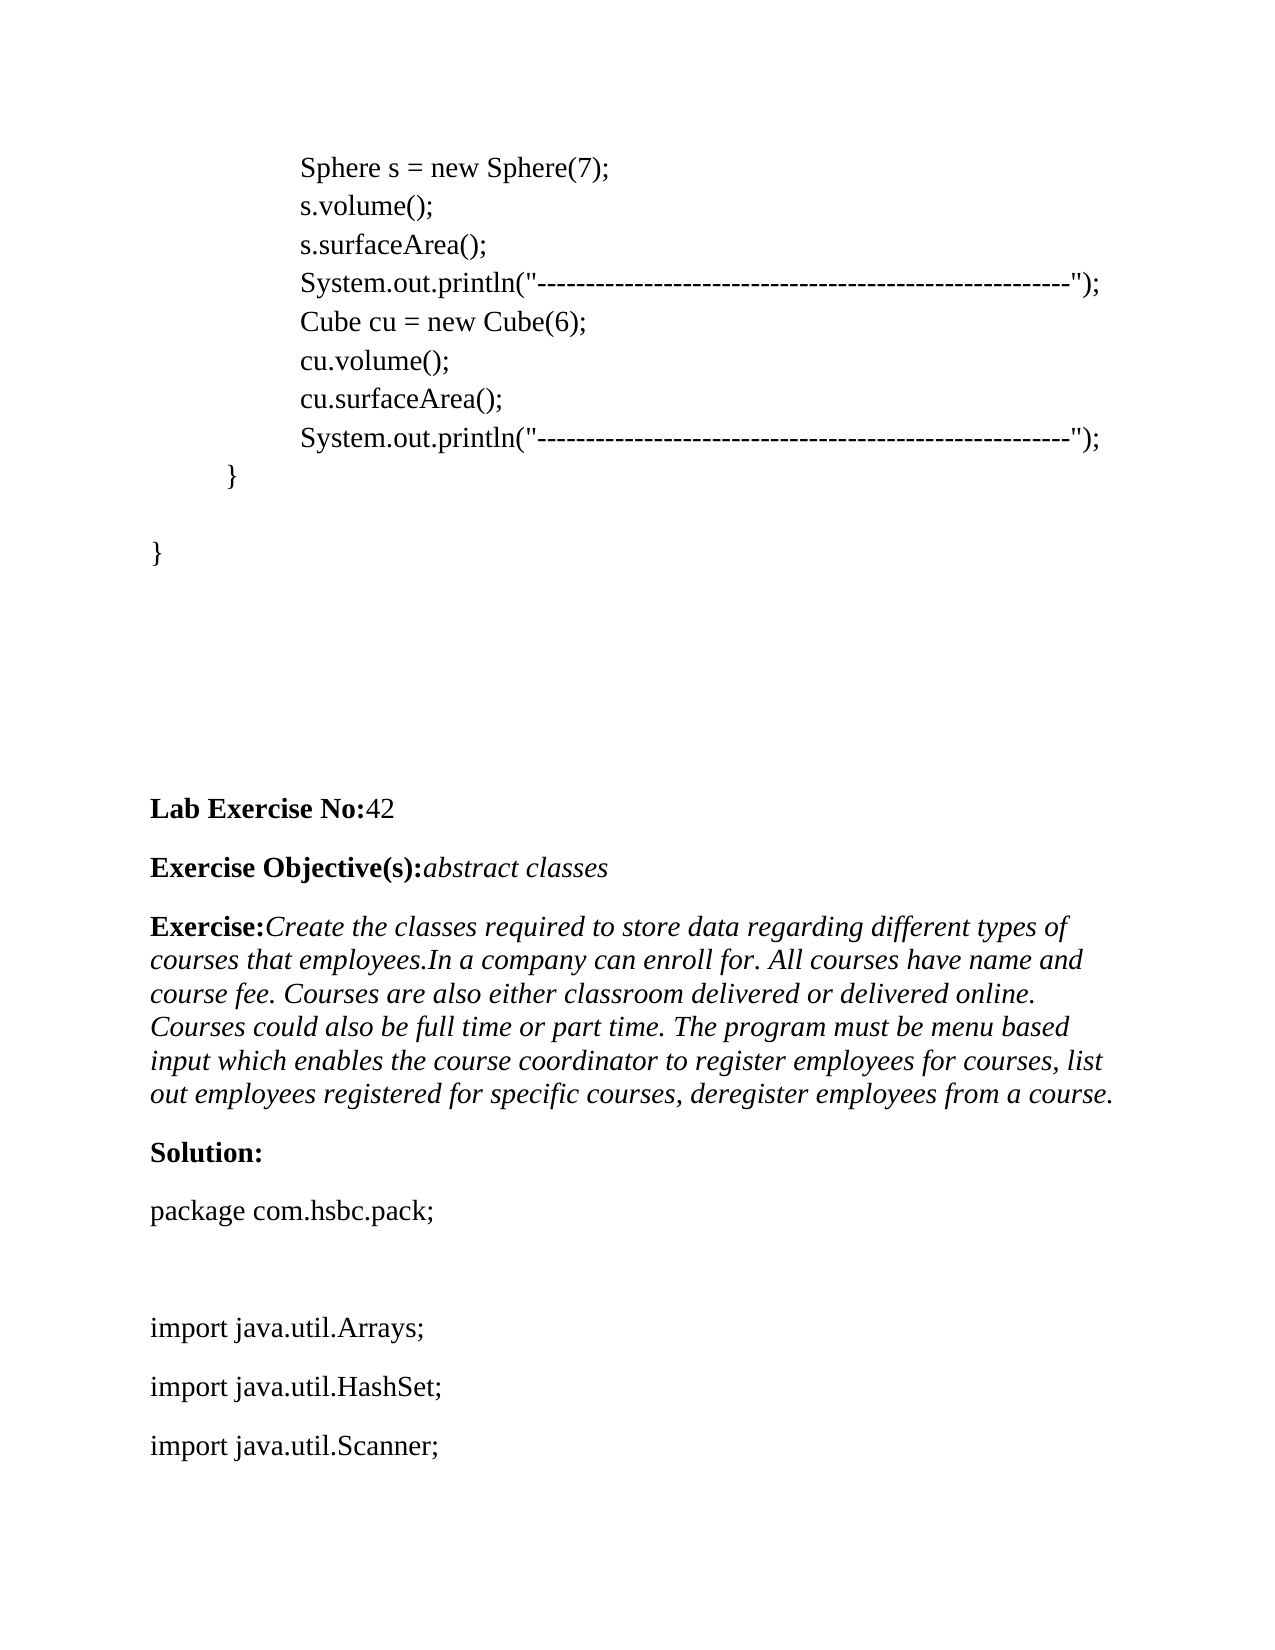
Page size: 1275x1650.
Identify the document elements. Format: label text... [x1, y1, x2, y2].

text import java.util.Arrays; [150, 1311, 1125, 1344]
text s.surfaceArea(); [150, 227, 1125, 261]
text Solution: [150, 1135, 1125, 1168]
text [150, 266, 1125, 299]
text cu.volume(); [150, 343, 1125, 376]
text Sphere s = new Sphere(7); [150, 150, 1125, 183]
text package com.hsbc.pack; [150, 1193, 1125, 1227]
text import java.util.Scanner; [150, 1428, 1125, 1461]
text cu.surfaceArea(); [150, 381, 1125, 415]
text Exercise:Create the classes required to store data regarding different types of courses that employees.In a company can enroll for. All courses have name and course fee. Courses are also either classroom delivered or delivered online. Courses could also be full time or part time. The program must be menu based input which enables the course coordinator to register employees for courses, list out employees registered for specific courses, deregister employees from a course. [150, 909, 1125, 1110]
text } [150, 535, 1125, 569]
text System.out.println("-------------------------------------------------------"); [150, 420, 1125, 453]
text Exercise Objective(s):abstract classes [150, 850, 1125, 884]
text Lab Exercise No:42 [150, 792, 1125, 825]
text } [150, 458, 1125, 492]
text s.volume(); [150, 188, 1125, 222]
text import java.util.HashSet; [150, 1369, 1125, 1403]
text Cube cu = new Cube(6); [150, 304, 1125, 338]
